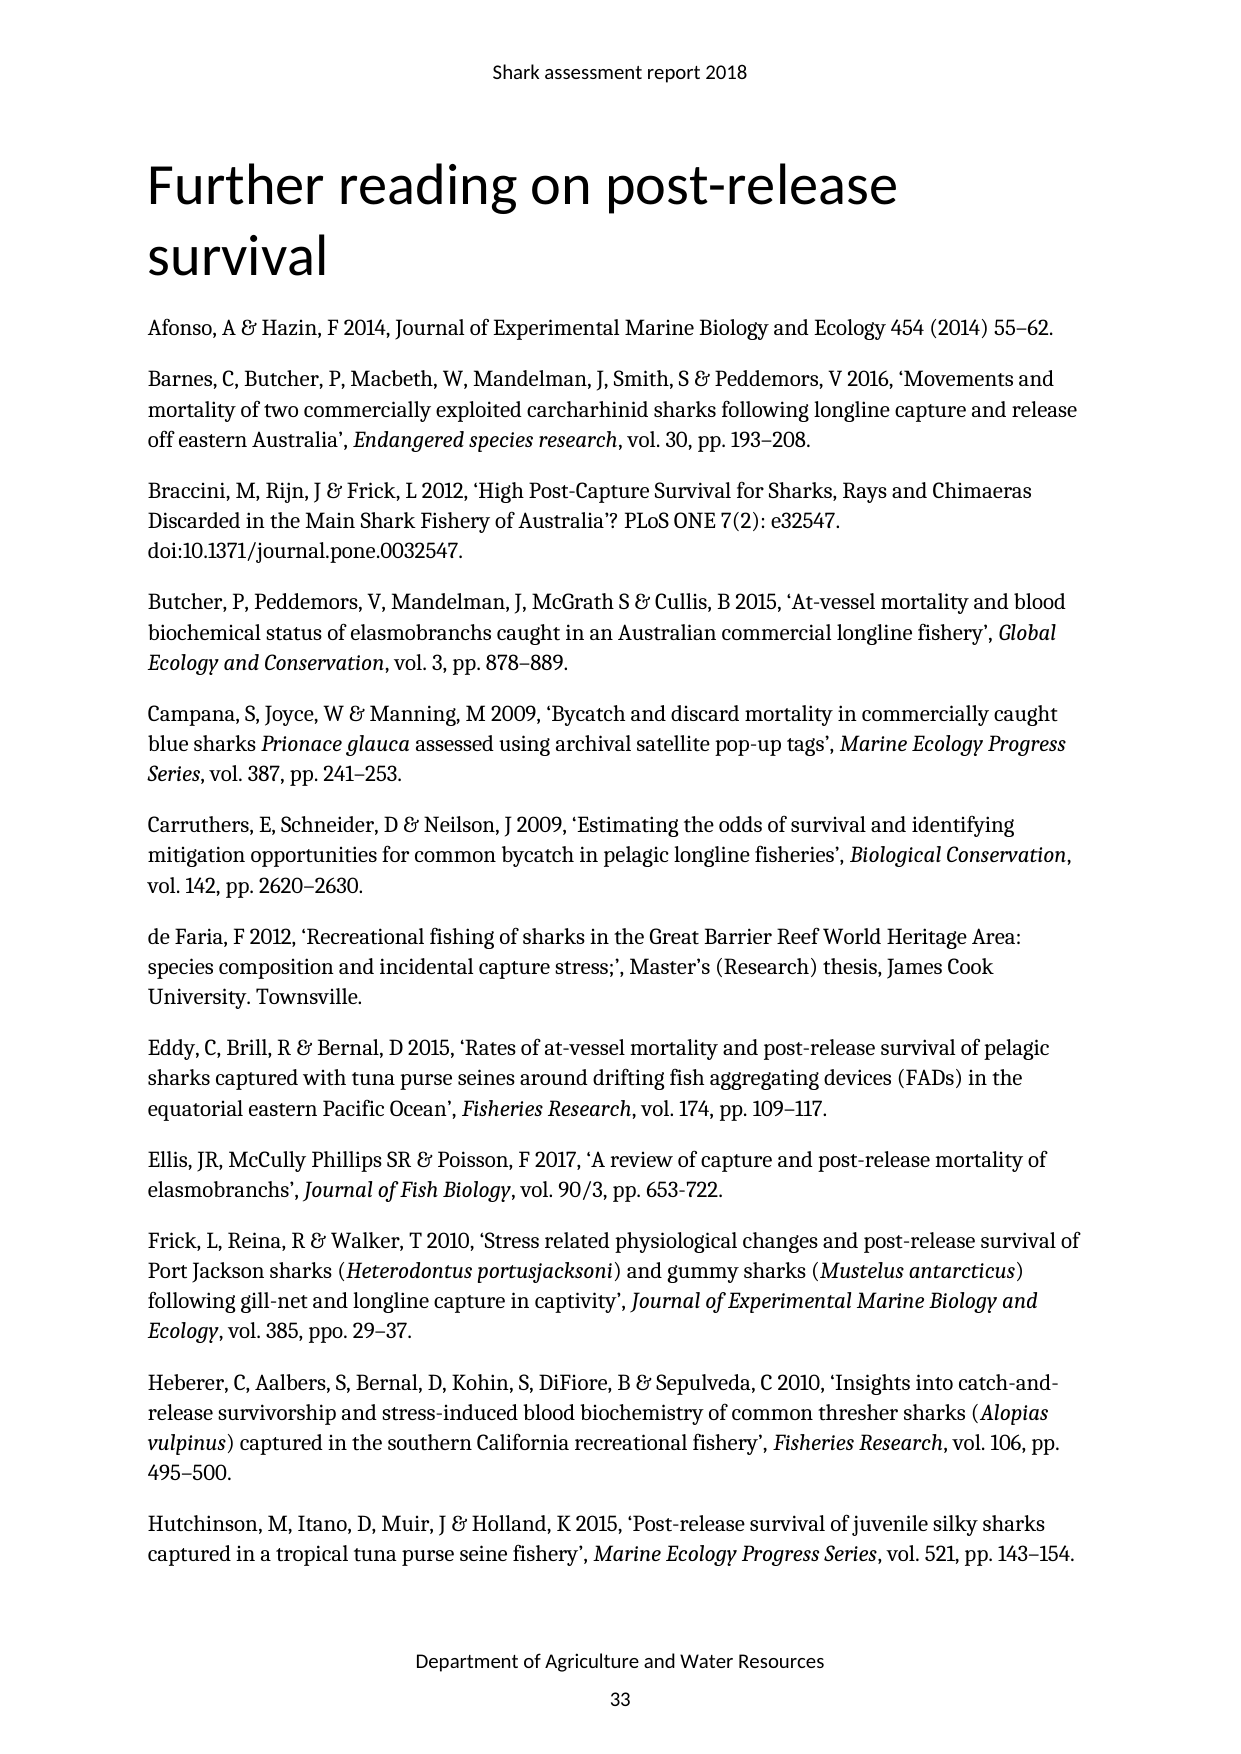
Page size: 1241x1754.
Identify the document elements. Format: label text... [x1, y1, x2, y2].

text Butcher, P, Peddemors, V, Mandelman, J, McGrath S & Cullis, B 2015, ‘At-vessel mortality and blood biochemical status of elasmobranchs caught in an Australian commercial longline fishery’, Global Ecology and Conservation, vol. 3, pp. 878–889. [148, 589, 1092, 676]
text Barnes, C, Butcher, P, Macbeth, W, Mandelman, J, Smith, S & Peddemors, V 2016, ‘Movements and mortality of two commercially exploited carcharhinid sharks following longline capture and release off eastern Australia’, Endangered species research, vol. 30, pp. 193–208. [148, 366, 1092, 453]
text Ellis, JR, McCully Phillips SR & Poisson, F 2017, ‘A review of capture and post-release mortality of elasmobranchs’, Journal of Fish Biology, vol. 90/3, pp. 653-722. [148, 1146, 1092, 1203]
text Eddy, C, Brill, R & Bernal, D 2015, ‘Rates of at-vessel mortality and post-release survival of pelagic sharks captured with tuna purse seines around drifting fish aggregating devices (FADs) in the equatorial eastern Pacific Ocean’, Fisheries Research, vol. 174, pp. 109–117. [148, 1035, 1092, 1122]
text de Faria, F 2012, ‘Recreational fishing of sharks in the Great Barrier Reef World Heritage Area: species composition and incidental capture stress;’, Master’s (Research) thesis, James Cook University. Townsville. [148, 923, 1092, 1010]
text Heberer, C, Aalbers, S, Bernal, D, Kohin, S, DiFiore, B & Sepulveda, C 2010, ‘Insights into catch-and-release survivorship and stress-induced blood biochemistry of common thresher sharks (Alopias vulpinus) captured in the southern California recreational fishery’, Fisheries Research, vol. 106, pp. 495–500. [148, 1369, 1092, 1486]
text Braccini, M, Rijn, J & Frick, L 2012, ‘High Post-Capture Survival for Sharks, Rays and Chimaeras Discarded in the Main Shark Fishery of Australia’? PLoS ONE 7(2): e32547. doi:10.1371/journal.pone.0032547. [148, 478, 1092, 564]
text Frick, L, Reina, R & Walker, T 2010, ‘Stress related physiological changes and post-release survival of Port Jackson sharks (Heterodontus portusjacksoni) and gummy sharks (Mustelus antarcticus) following gill-net and longline capture in captivity’, Journal of Experimental Marine Biology and Ecology, vol. 385, ppo. 29–37. [148, 1228, 1092, 1345]
text Hutchinson, M, Itano, D, Muir, J & Holland, K 2015, ‘Post-release survival of juvenile silky sharks captured in a tropical tuna purse seine fishery’, Marine Ecology Progress Series, vol. 521, pp. 143–154. [148, 1511, 1092, 1568]
text Campana, S, Joyce, W & Manning, M 2009, ‘Bycatch and discard mortality in commercially caught blue sharks Prionace glauca assessed using archival satellite pop-up tags’, Marine Ecology Progress Series, vol. 387, pp. 241–253. [148, 701, 1092, 787]
subtitle Further reading on post-release survival [148, 148, 1092, 290]
text Carruthers, E, Schneider, D & Neilson, J 2009, ‘Estimating the odds of survival and identifying mitigation opportunities for common bycatch in pelagic longline fisheries’, Biological Conservation, vol. 142, pp. 2620–2630. [148, 812, 1092, 899]
text Afonso, A & Hazin, F 2014, Journal of Experimental Marine Biology and Ecology 454 (2014) 55–62. [148, 315, 1092, 342]
